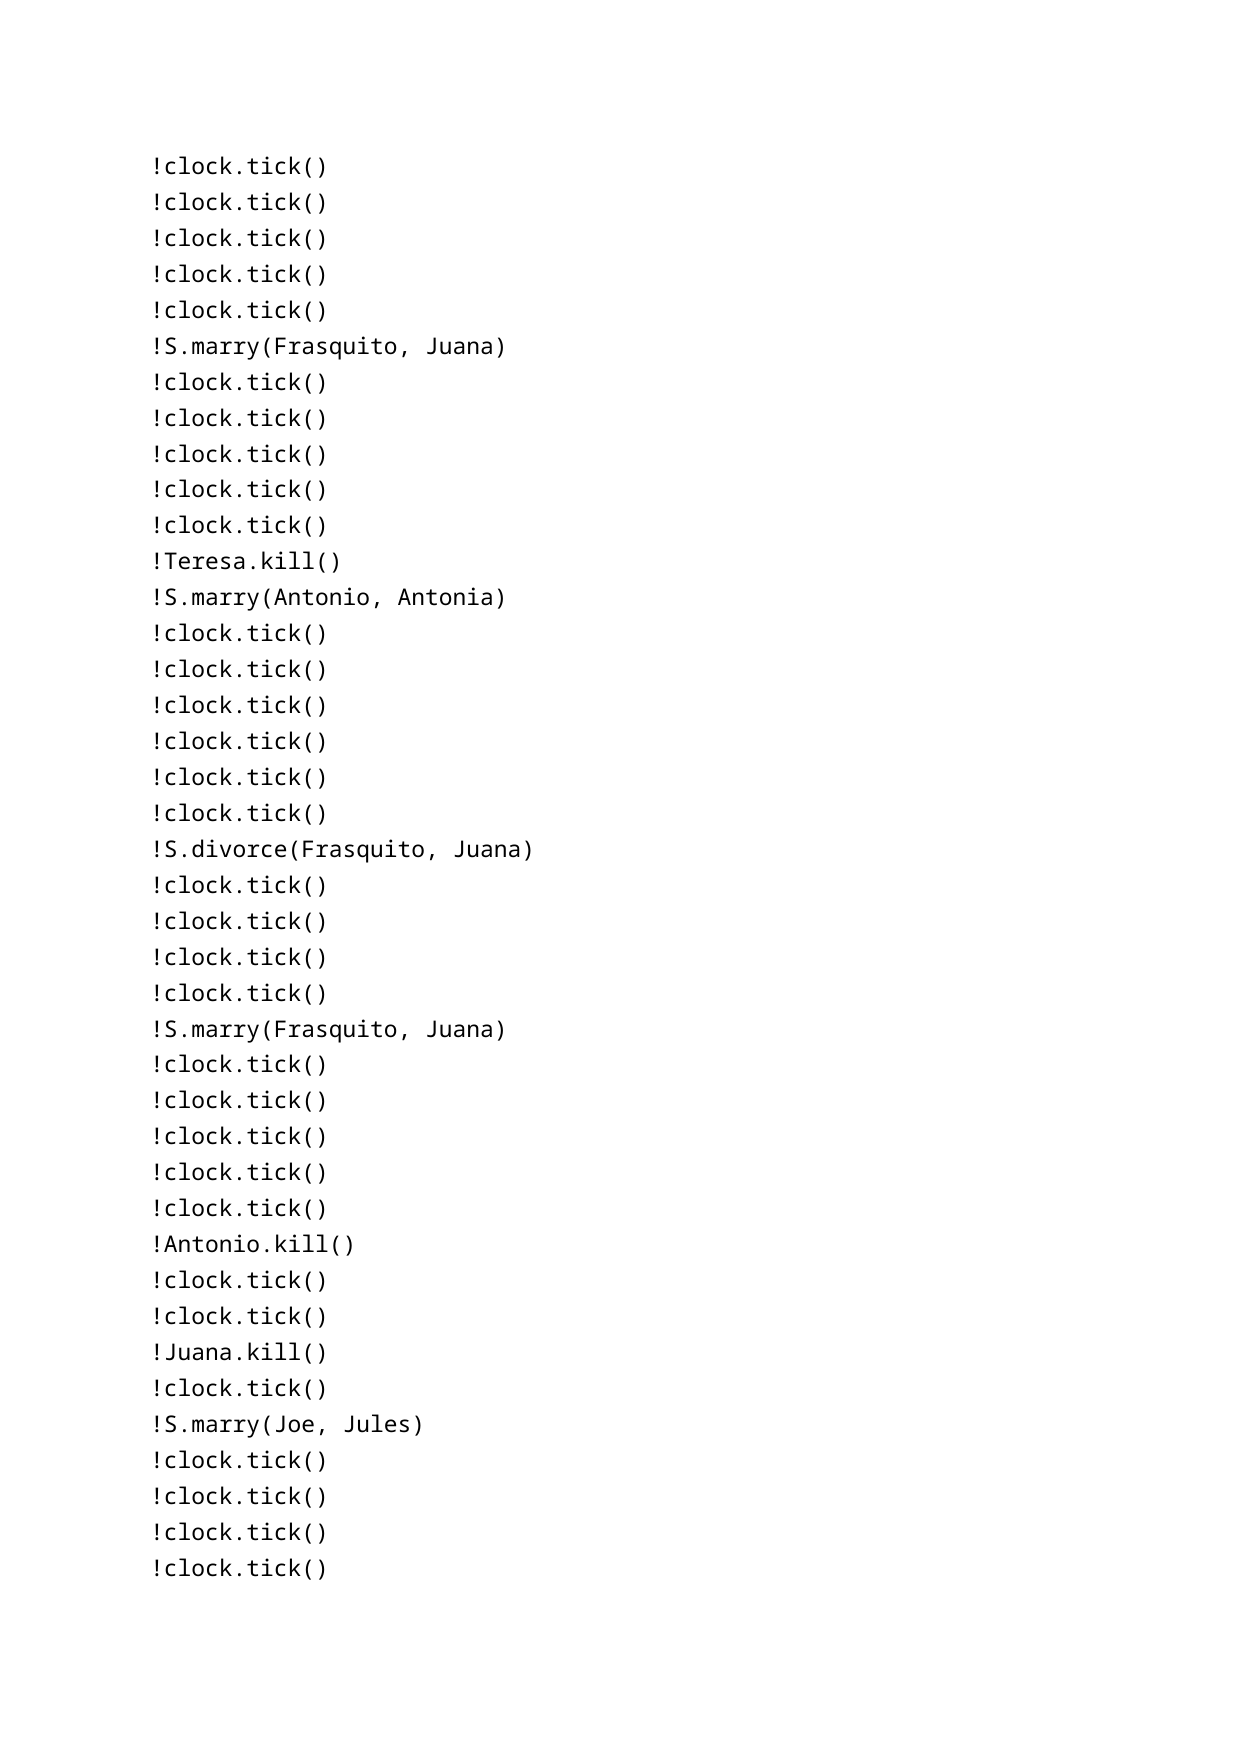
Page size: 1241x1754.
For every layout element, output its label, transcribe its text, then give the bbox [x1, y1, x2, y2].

text !clock.tick() [150, 258, 1090, 289]
text !clock.tick() [150, 366, 1090, 397]
text !clock.tick() [150, 437, 1090, 469]
text !clock.tick() [150, 1264, 1090, 1295]
text !S.marry(Frasquito, Juana) [150, 1012, 1090, 1044]
text !clock.tick() [150, 1516, 1090, 1547]
text !S.divorce(Frasquito, Juana) [150, 833, 1090, 864]
text !clock.tick() [150, 1372, 1090, 1403]
text !clock.tick() [150, 1444, 1090, 1475]
text !clock.tick() [150, 941, 1090, 972]
text !clock.tick() [150, 1084, 1090, 1116]
text !clock.tick() [150, 1300, 1090, 1331]
text !clock.tick() [150, 473, 1090, 505]
text !clock.tick() [150, 1156, 1090, 1187]
text !clock.tick() [150, 1048, 1090, 1080]
text !clock.tick() [150, 869, 1090, 900]
text !clock.tick() [150, 977, 1090, 1008]
text !clock.tick() [150, 617, 1090, 648]
text !S.marry(Frasquito, Juana) [150, 330, 1090, 361]
text !clock.tick() [150, 294, 1090, 325]
text !clock.tick() [150, 1552, 1090, 1583]
text !clock.tick() [150, 150, 1090, 181]
text !clock.tick() [150, 689, 1090, 720]
text !clock.tick() [150, 1480, 1090, 1511]
text !Juana.kill() [150, 1336, 1090, 1367]
text !Antonio.kill() [150, 1228, 1090, 1259]
text !clock.tick() [150, 725, 1090, 756]
text !clock.tick() [150, 761, 1090, 792]
text !clock.tick() [150, 186, 1090, 217]
text !clock.tick() [150, 905, 1090, 936]
text !S.marry(Joe, Jules) [150, 1408, 1090, 1439]
text !clock.tick() [150, 222, 1090, 253]
text !clock.tick() [150, 653, 1090, 684]
text !clock.tick() [150, 509, 1090, 541]
text !Teresa.kill() [150, 545, 1090, 577]
text !clock.tick() [150, 1192, 1090, 1223]
text !clock.tick() [150, 402, 1090, 433]
text !S.marry(Antonio, Antonia) [150, 581, 1090, 612]
text !clock.tick() [150, 797, 1090, 828]
text !clock.tick() [150, 1120, 1090, 1152]
